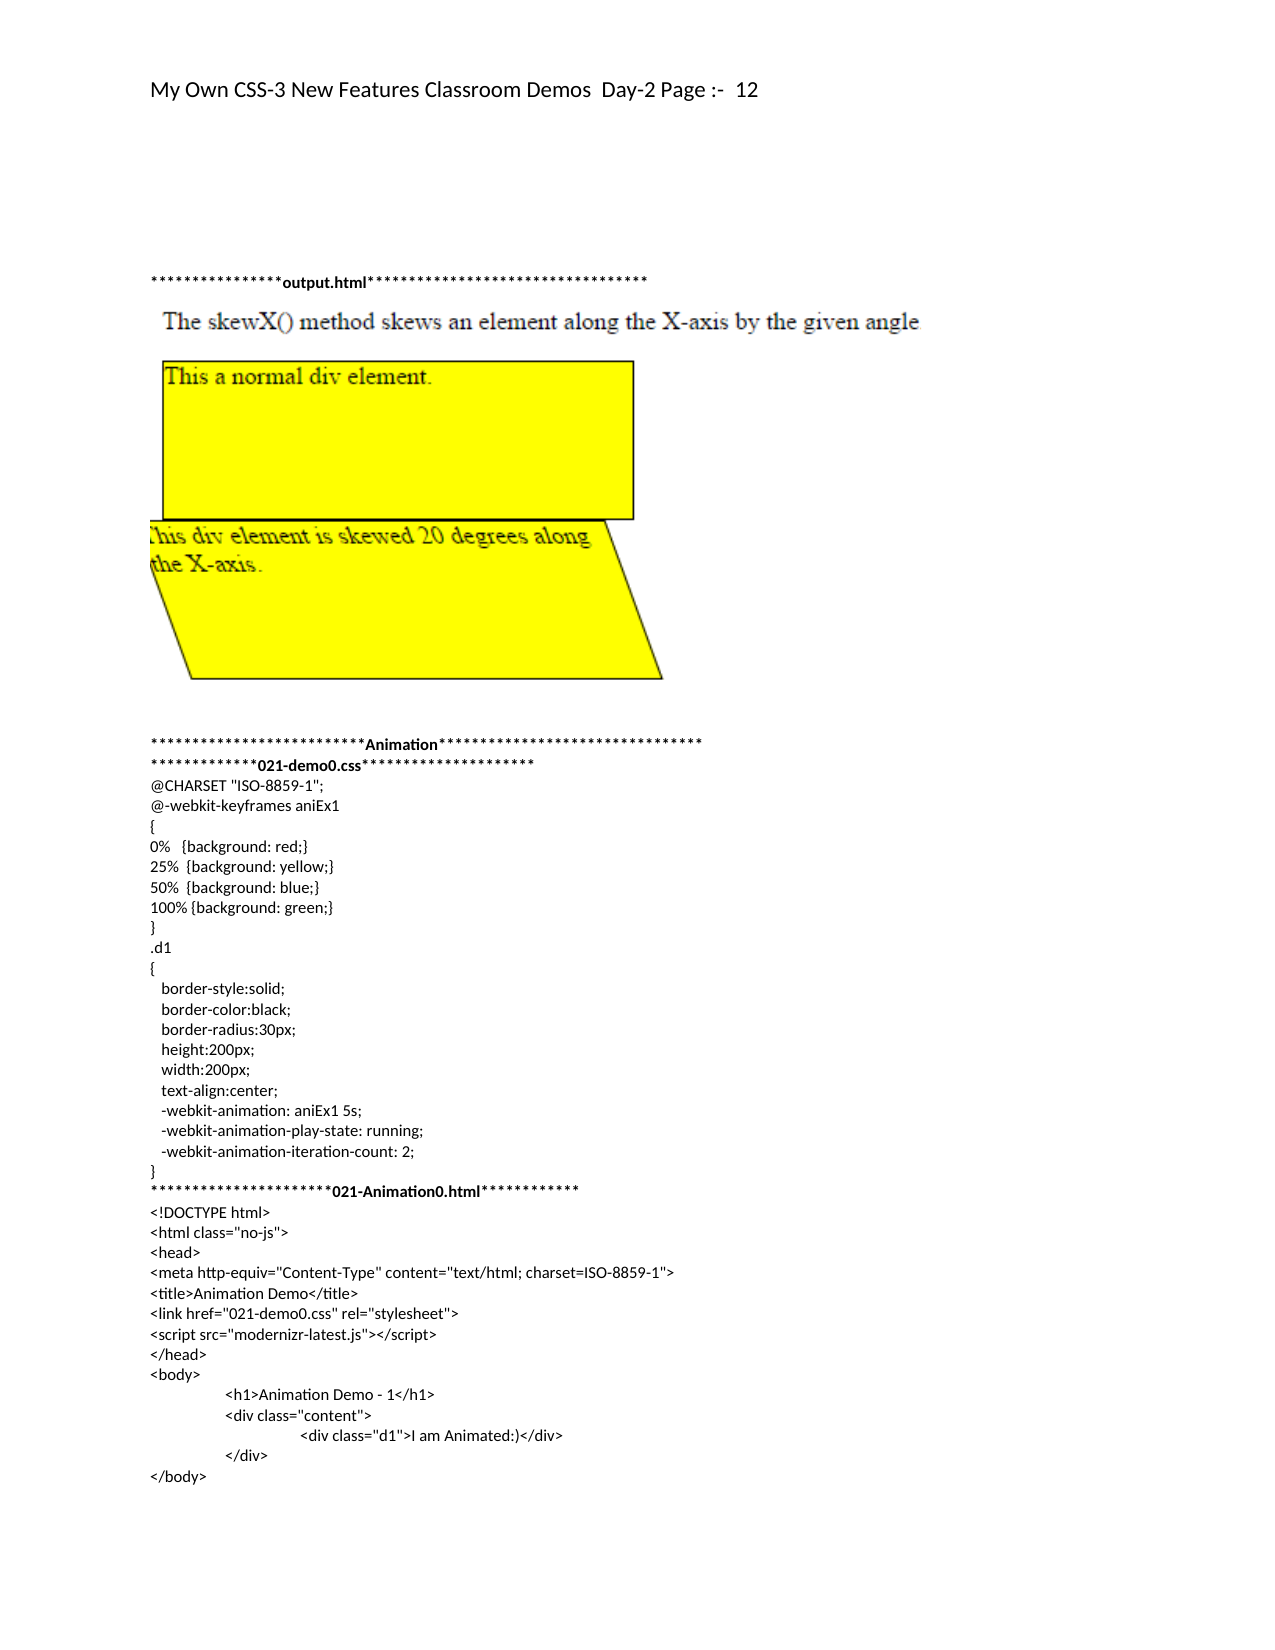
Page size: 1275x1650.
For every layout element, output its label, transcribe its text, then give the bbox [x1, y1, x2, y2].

text **********************021-Animation0.html************ [150, 1182, 1125, 1202]
text @CHARSET "ISO-8859-1"; [150, 775, 1125, 796]
text -webkit-animation: aniEx1 5s; [150, 1100, 1125, 1121]
text 100% {background: green;} [150, 897, 1125, 917]
text border-color:black; [150, 999, 1125, 1019]
text 50% {background: blue;} [150, 877, 1125, 897]
text height:200px; [150, 1039, 1125, 1060]
text text-align:center; [150, 1080, 1125, 1100]
text <title>Animation Demo</title> [150, 1283, 1125, 1303]
text *************021-demo0.css********************* [150, 755, 1125, 775]
text } [150, 1161, 1125, 1182]
text <html class="no-js"> [150, 1222, 1125, 1242]
text border-style:solid; [150, 978, 1125, 999]
text <h1>Animation Demo - 1</h1> [150, 1385, 1125, 1405]
text <head> [150, 1242, 1125, 1263]
text } [150, 917, 1125, 938]
text </body> [150, 1466, 1125, 1486]
text <link href="021-demo0.css" rel="stylesheet"> [150, 1303, 1125, 1324]
text <div class="d1">I am Animated:)</div> [150, 1425, 1125, 1446]
text 25% {background: yellow;} [150, 857, 1125, 877]
text .d1 [150, 938, 1125, 958]
text @-webkit-keyframes aniEx1 [150, 796, 1125, 816]
text { [150, 958, 1125, 978]
text </head> [150, 1344, 1125, 1364]
text <!DOCTYPE html> [150, 1202, 1125, 1222]
text <meta http-equiv="Content-Type" content="text/html; charset=ISO-8859-1"> [150, 1263, 1125, 1283]
text border-radius:30px; [150, 1019, 1125, 1039]
text { [150, 816, 1125, 836]
text </div> [150, 1446, 1125, 1466]
text <body> [150, 1364, 1125, 1385]
text ****************output.html********************************** [150, 272, 1125, 292]
text <div class="content"> [150, 1405, 1125, 1425]
text -webkit-animation-play-state: running; [150, 1121, 1125, 1141]
picture [150, 292, 922, 694]
text width:200px; [150, 1060, 1125, 1080]
text **************************Animation******************************** [150, 735, 1125, 755]
text -webkit-animation-iteration-count: 2; [150, 1141, 1125, 1161]
text 0% {background: red;} [150, 836, 1125, 857]
text <script src="modernizr-latest.js"></script> [150, 1324, 1125, 1344]
